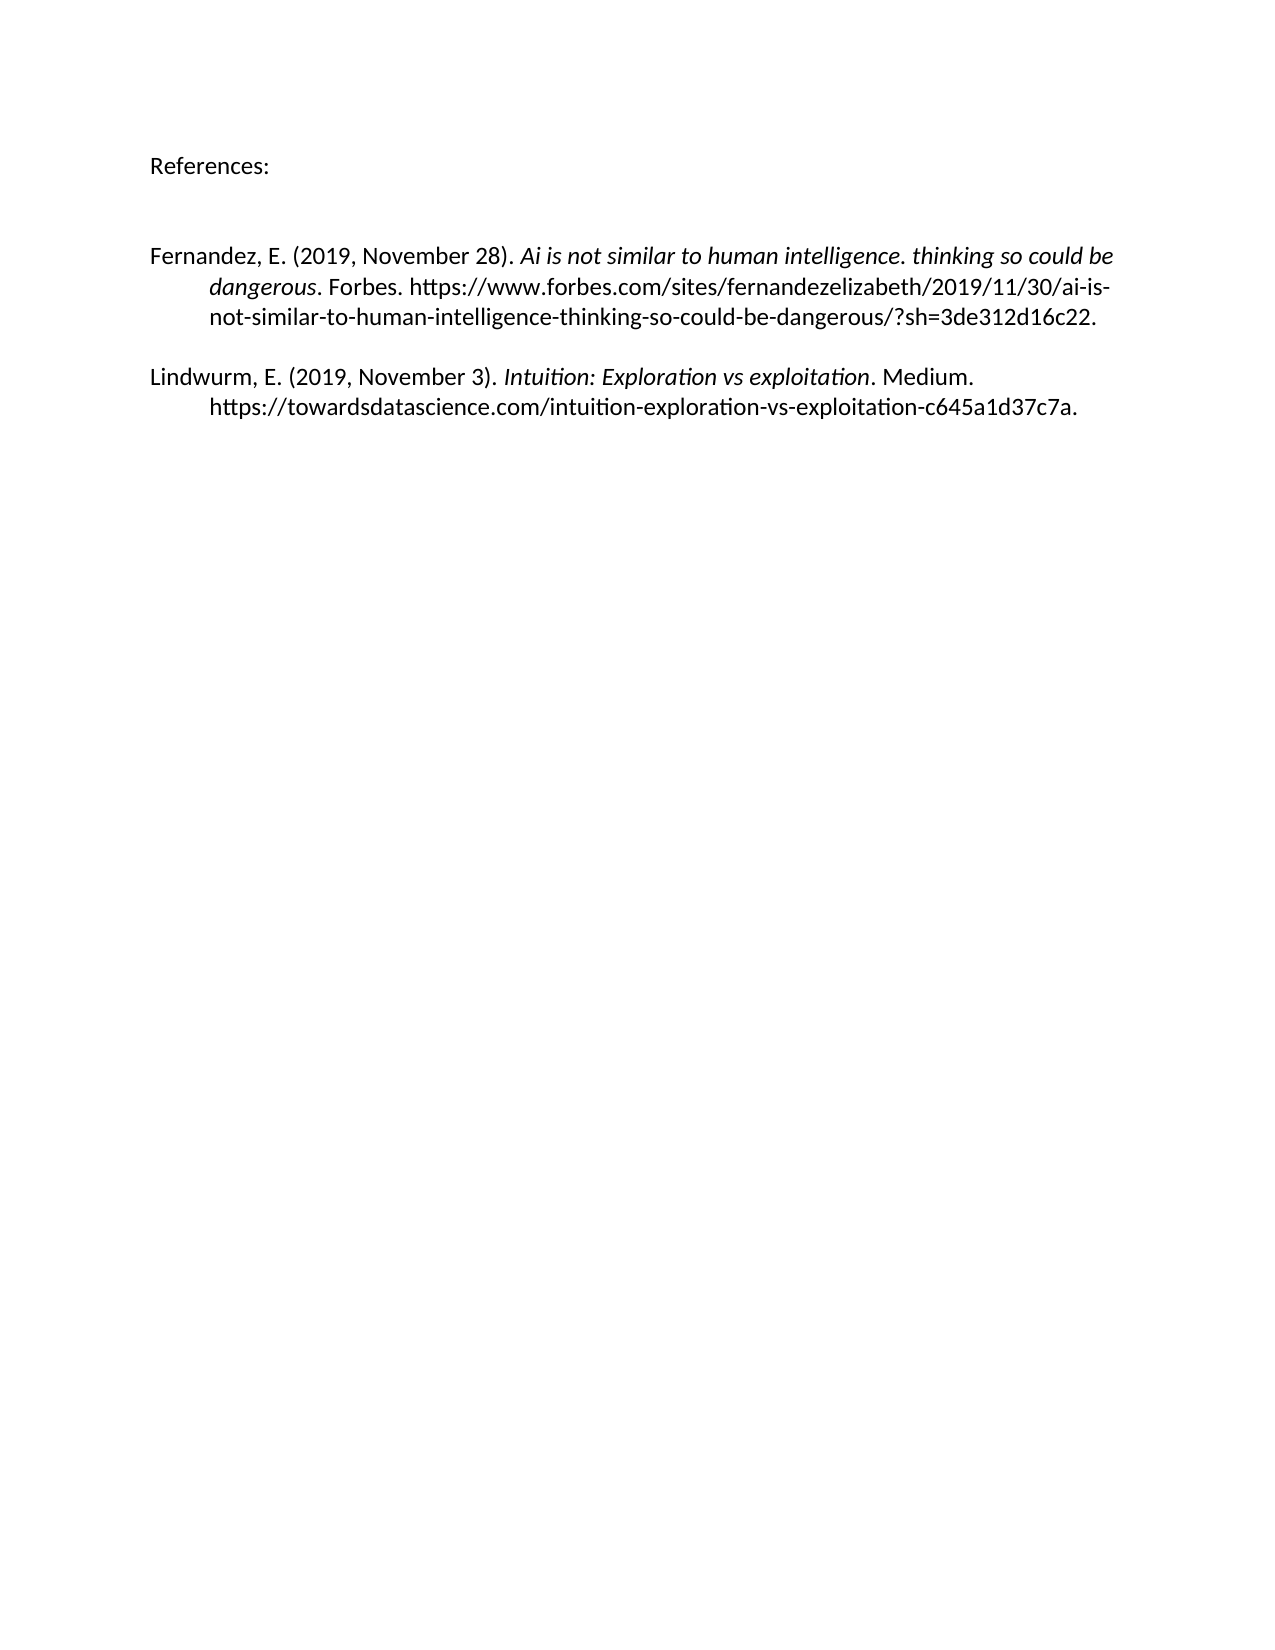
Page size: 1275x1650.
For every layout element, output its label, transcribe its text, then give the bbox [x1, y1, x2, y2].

text Fernandez, E. (2019, November 28). Ai is not similar to human intelligence. thinking so could be dangerous. Forbes. https://www.forbes.com/sites/fernandezelizabeth/2019/11/30/ai-is-not-similar-to-human-intelligence-thinking-so-could-be-dangerous/?sh=3de312d16c22. [150, 240, 1125, 332]
text References: [150, 150, 1125, 181]
text Lindwurm, E. (2019, November 3). Intuition: Exploration vs exploitation. Medium. https://towardsdatascience.com/intuition-exploration-vs-exploitation-c645a1d37c7a. [150, 361, 1125, 422]
